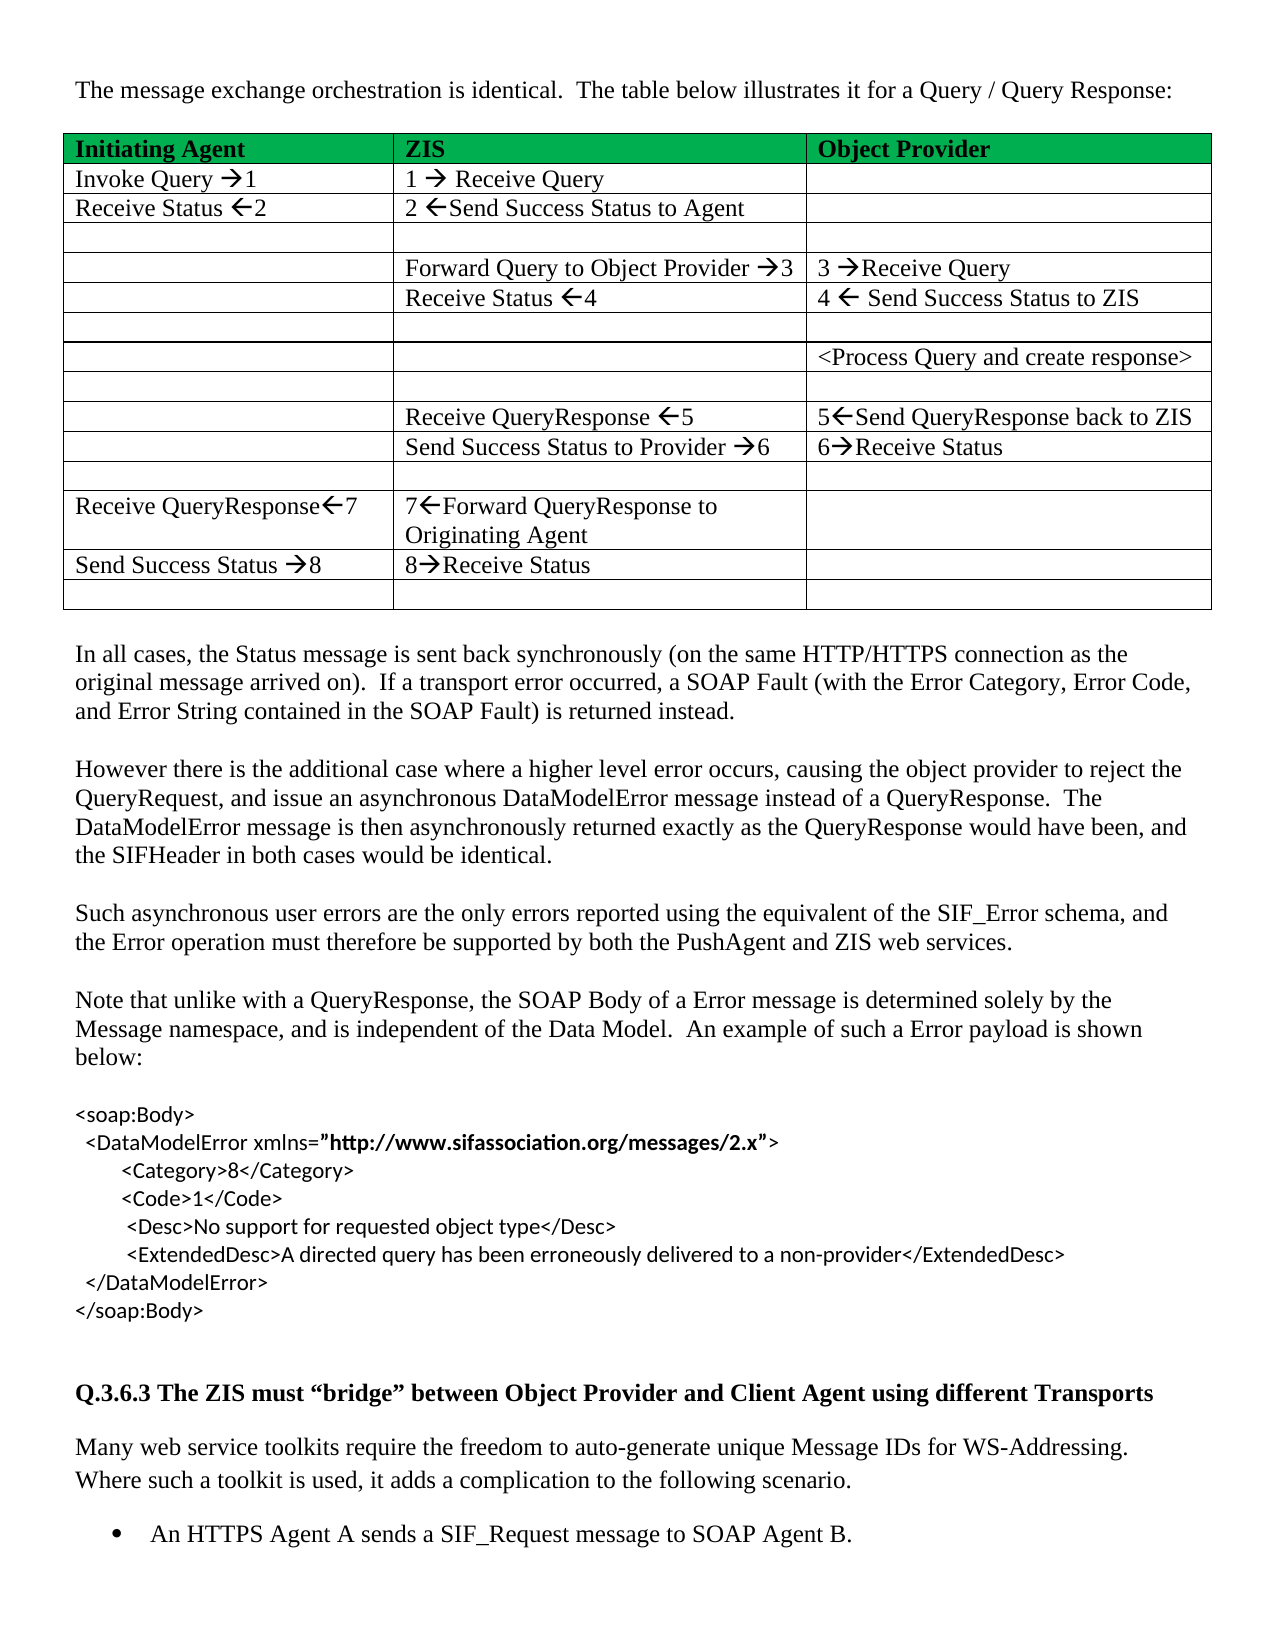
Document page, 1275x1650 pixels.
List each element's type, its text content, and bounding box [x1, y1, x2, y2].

table_cell Send Success Status 8 [64, 550, 393, 579]
table_cell [64, 253, 393, 282]
table_cell 5Send QueryResponse back to ZIS [807, 402, 1211, 431]
table_cell [64, 313, 393, 341]
table_cell [64, 343, 393, 371]
text <soap:Body> <DataModelError xmlns=”http://www.sifassociation.org/messages/2.x”> [75, 1100, 1200, 1156]
table_cell 4 Send Success Status to ZIS [807, 283, 1211, 312]
table_cell [64, 462, 393, 490]
table_cell Forward Query to Object Provider 3 [394, 253, 806, 282]
table_cell <Process Query and create response> [807, 343, 1211, 371]
text <Category>8</Category> [75, 1156, 1200, 1184]
table_cell 2 Send Success Status to Agent [394, 194, 806, 222]
table_cell [807, 550, 1211, 579]
table_header Initiating Agent [64, 134, 393, 163]
table_cell 1 Receive Query [394, 164, 806, 192]
text <Desc>No support for requested object type</Desc> [75, 1212, 1200, 1241]
table_cell Receive Status 2 [64, 194, 393, 222]
text <Code>1</Code> [75, 1184, 1200, 1212]
table_header Object Provider [807, 134, 1211, 163]
table_cell [807, 164, 1211, 192]
list An HTTPS Agent A sends a SIF_Request message to SOAP Agent B. [112, 1519, 1200, 1548]
text Note that unlike with a QueryResponse, the SOAP Body of a Error message is determined solely by the Message namespace, and is independent of the Data Model. An example of such a Error payload is shown below: [75, 985, 1200, 1071]
table_cell [394, 223, 806, 252]
table_cell [394, 580, 806, 608]
text Q.3.6.3 The ZIS must “bridge” between Object Provider and Client Agent using different Transports [75, 1378, 1200, 1407]
table_cell 7Forward QueryResponse to Originating Agent [394, 491, 806, 549]
table_cell [64, 402, 393, 431]
table_cell [807, 313, 1211, 341]
text In all cases, the Status message is sent back synchronously (on the same HTTP/HTTPS connection as the original message arrived on). If a transport error occurred, a SOAP Fault (with the Error Category, Error Code, and Error String contained in the SOAP Fault) is returned instead. [75, 639, 1200, 725]
table_cell [807, 580, 1211, 608]
table_cell [394, 372, 806, 401]
text </DataModelError> [75, 1268, 1200, 1297]
table_cell [807, 491, 1211, 549]
text </soap:Body> [75, 1297, 1200, 1324]
table_cell [807, 194, 1211, 222]
table_cell 6Receive Status [807, 432, 1211, 461]
table_cell [807, 223, 1211, 252]
table_cell 8Receive Status [394, 550, 806, 579]
text <ExtendedDesc>A directed query has been erroneously delivered to a non-provider</ExtendedDesc> [75, 1241, 1200, 1268]
text Such asynchronous user errors are the only errors reported using the equivalent of the SIF_Error schema, and the Error operation must therefore be supported by both the PushAgent and ZIS web services. [75, 898, 1200, 956]
table_cell [64, 432, 393, 461]
table_cell Receive QueryResponse 5 [394, 402, 806, 431]
text The message exchange orchestration is identical. The table below illustrates it for a Query / Query Response: [75, 75, 1200, 104]
table_cell [64, 372, 393, 401]
table_header ZIS [394, 134, 806, 163]
text Many web service toolkits require the freedom to auto-generate unique Message IDs for WS-Addressing. Where such a toolkit is used, it adds a complication to the following scenario. [75, 1432, 1200, 1494]
table_cell Invoke Query 1 [64, 164, 393, 192]
table_cell Receive QueryResponse7 [64, 491, 393, 549]
table_cell [64, 223, 393, 252]
table_cell [394, 343, 806, 371]
table_cell [64, 283, 393, 312]
table_cell [807, 372, 1211, 401]
table_cell Send Success Status to Provider 6 [394, 432, 806, 461]
text However there is the additional case where a higher level error occurs, causing the object provider to reject the QueryRequest, and issue an asynchronous DataModelError message instead of a QueryResponse. The DataModelError message is then asynchronously returned exactly as the QueryResponse would have been, and the SIFHeader in both cases would be identical. [75, 754, 1200, 869]
table_cell Receive Status 4 [394, 283, 806, 312]
table_cell [394, 313, 806, 341]
table_cell [394, 462, 806, 490]
table_cell [807, 462, 1211, 490]
table_cell [64, 580, 393, 608]
table_cell 3 Receive Query [807, 253, 1211, 282]
